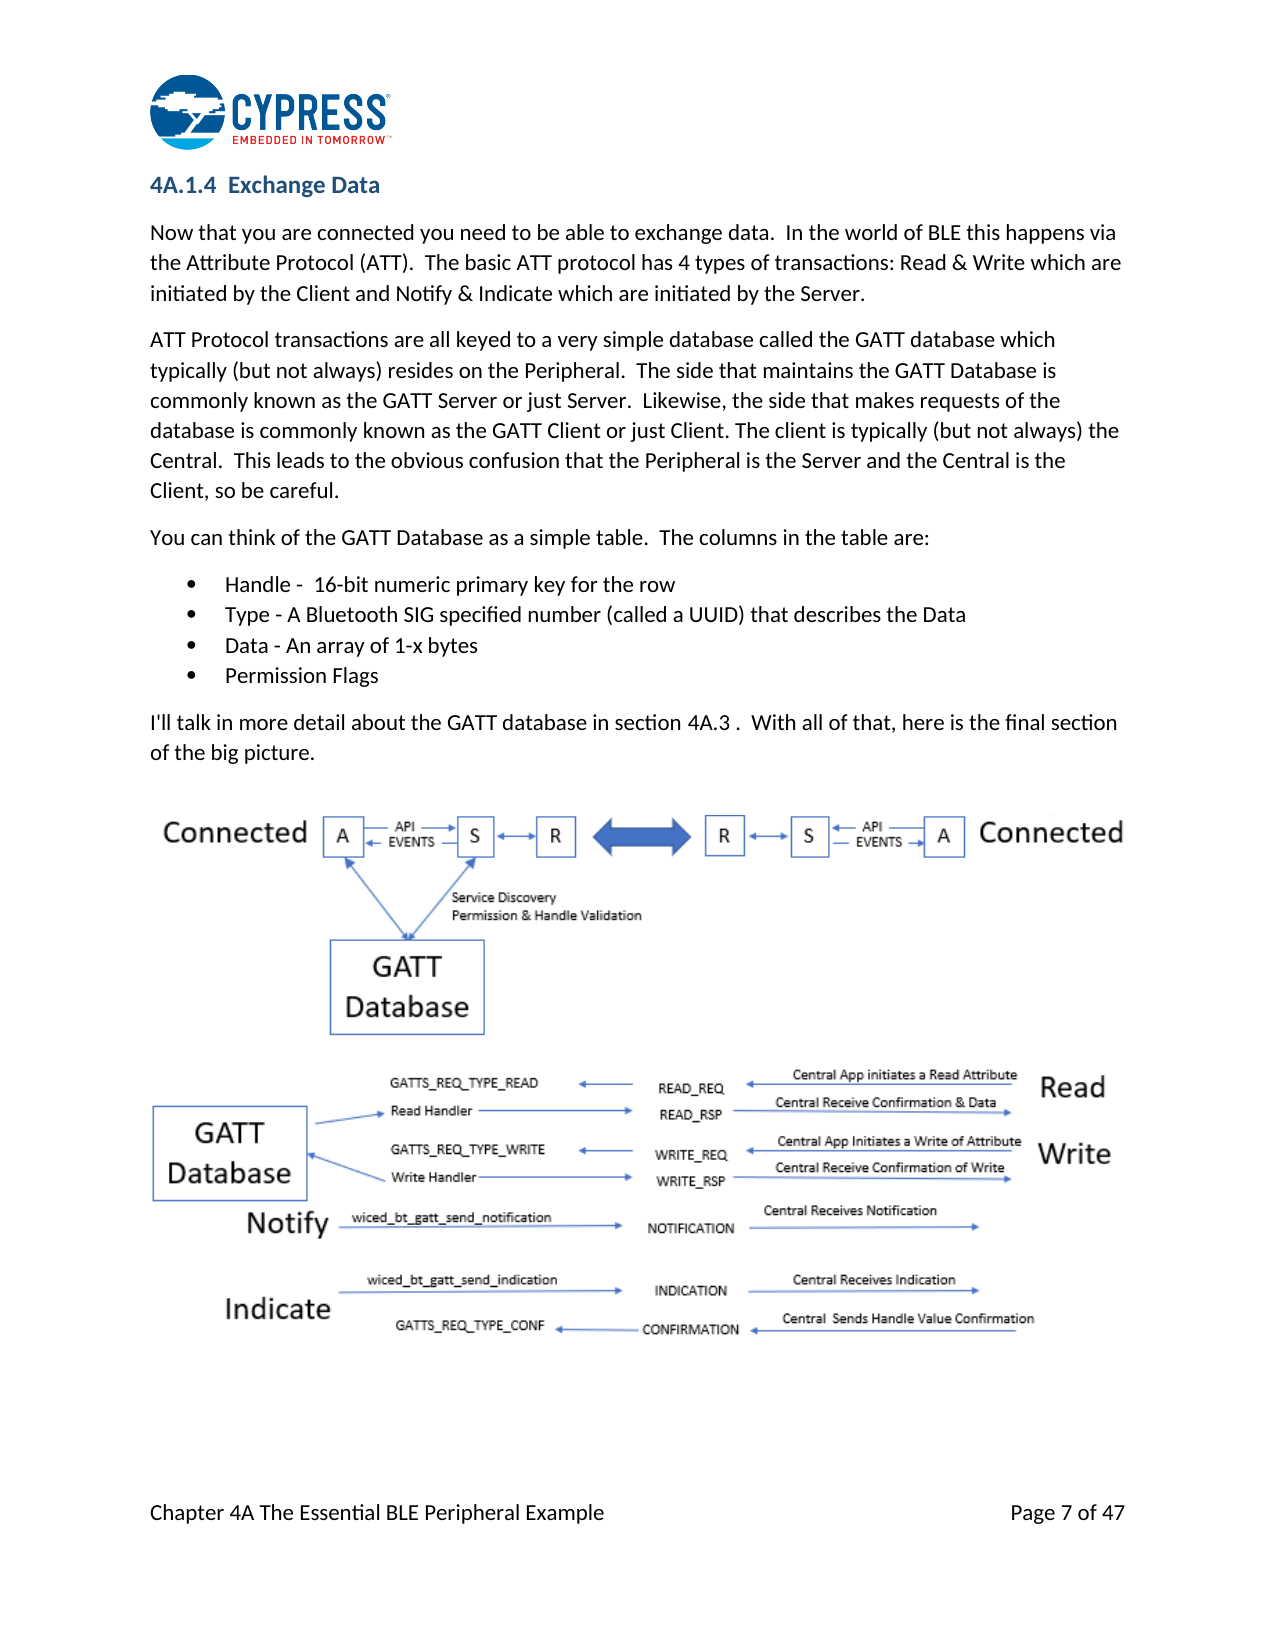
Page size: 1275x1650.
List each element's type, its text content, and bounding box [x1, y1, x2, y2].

list Handle - 16-bit numeric primary key for the row [187, 570, 1125, 598]
list Data - An array of 1-x bytes [187, 631, 1125, 659]
picture [150, 75, 392, 150]
list Type - A Bluetooth SIG specified number (called a UUID) that describes the Data [187, 601, 1125, 629]
text I'll talk in more detail about the GATT database in section 4A.3 . With all of that, here is the final section of the big picture. [150, 708, 1125, 766]
text ATT Protocol transactions are all keyed to a very simple database called the GATT database which typically (but not always) resides on the Peripheral. The side that maintains the GATT Database is commonly known as the GATT Server or just Server. Likewise, the side that makes requests of the database is commonly known as the GATT Client or just Client. The client is typically (but not always) the Central. This leads to the obvious confusion that the Peripheral is the Server and the Central is the Client, so be careful. [150, 326, 1125, 505]
text You can think of the GATT Database as a simple table. The columns in the table are: [150, 523, 1125, 552]
subtitle Exchange Data [150, 169, 1125, 199]
picture [150, 815, 1125, 1340]
list Permission Flags [187, 661, 1125, 689]
text Now that you are connected you need to be able to exchange data. In the world of BLE this happens via the Attribute Protocol (ATT). The basic ATT protocol has 4 types of transactions: Read & Write which are initiated by the Client and Notify & Indicate which are initiated by the Server. [150, 218, 1125, 307]
